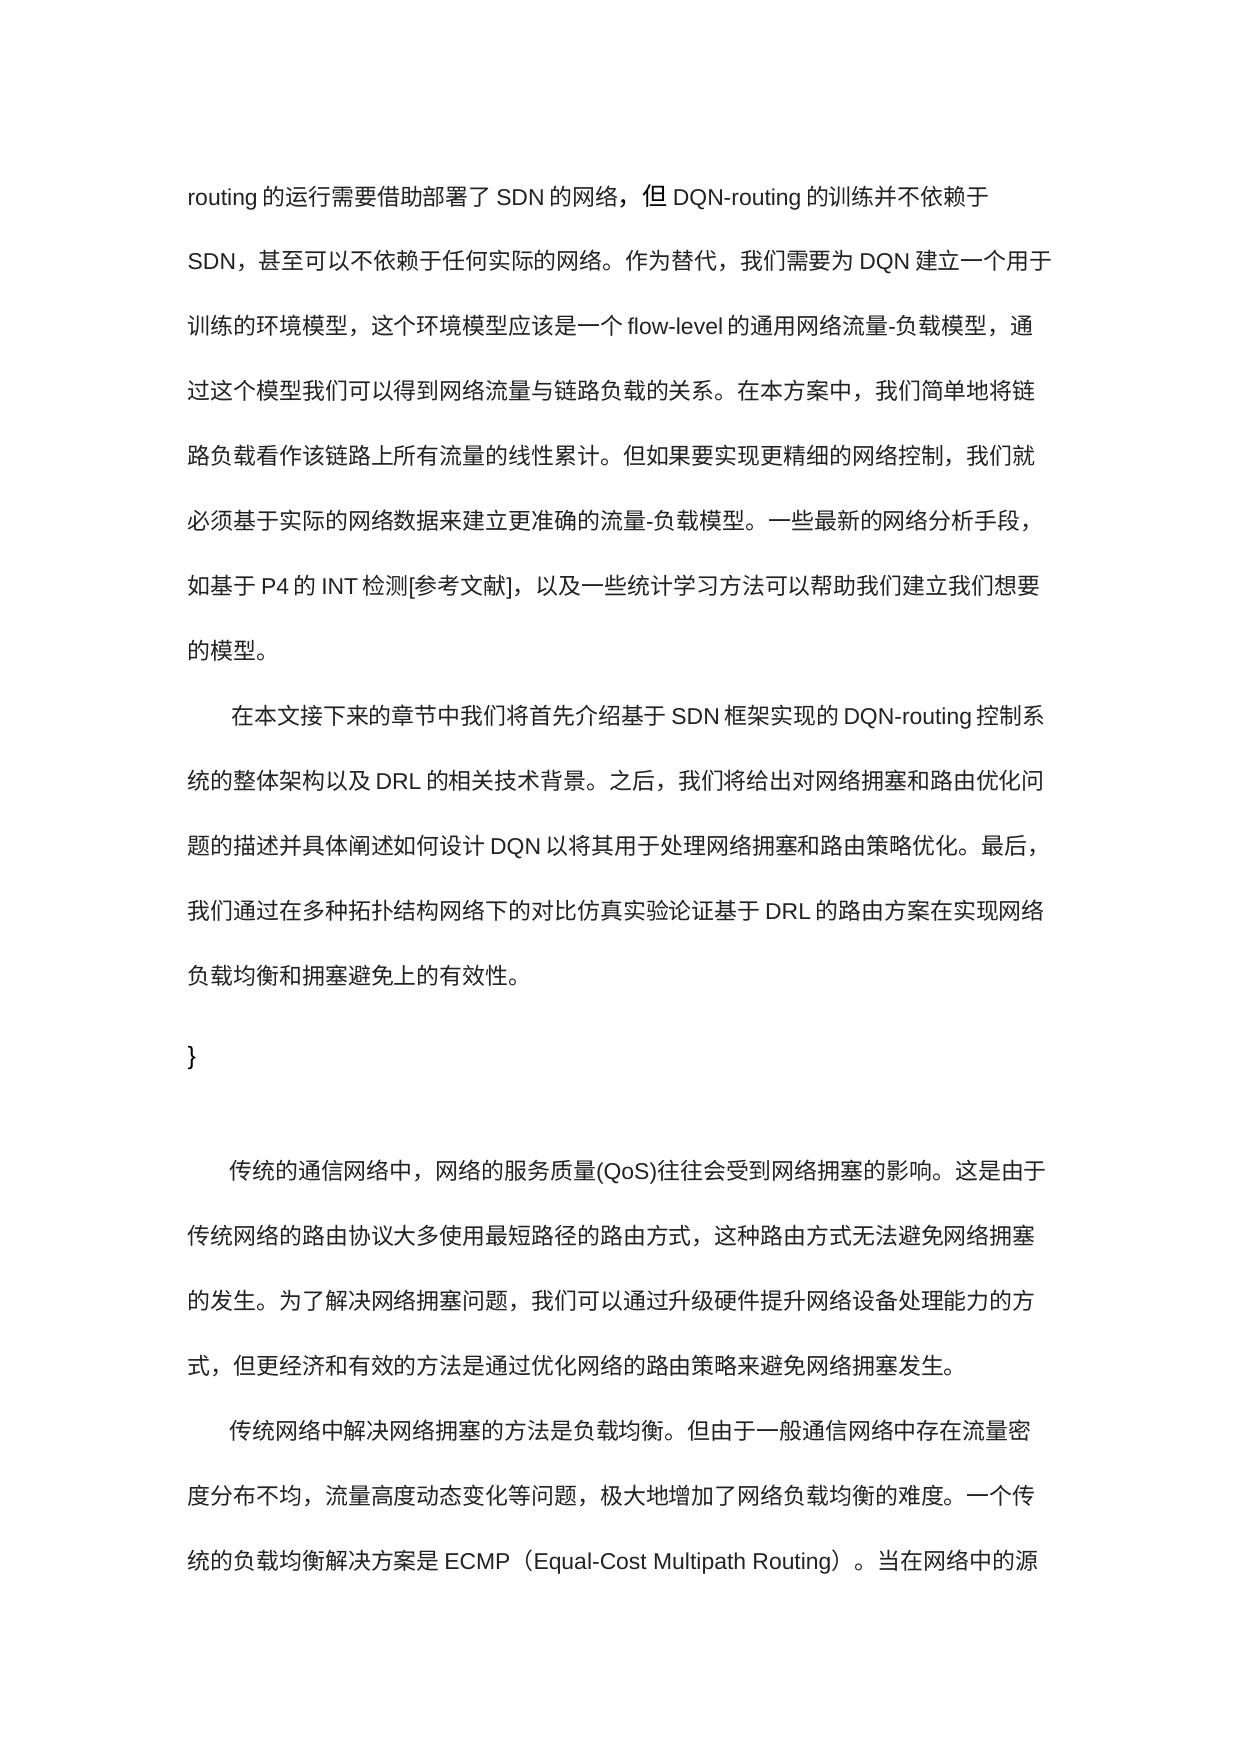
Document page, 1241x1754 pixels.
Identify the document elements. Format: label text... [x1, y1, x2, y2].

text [187, 1397, 1053, 1592]
text } [187, 1039, 1053, 1072]
text 传统的通信网络中，网络的服务质量(QoS)往往会受到网络拥塞的影响。这是由于传统网络的路由协议大多使用最短路径的路由方式，这种路由方式无法避免网络拥塞的发生。为了解决网络拥塞问题，我们可以通过升级硬件提升网络设备处理能力的方式，但更经济和有效的方法是通过优化网络的路由策略来避免网络拥塞发生。 [187, 1137, 1053, 1397]
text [187, 162, 1053, 682]
text 在本文接下来的章节中我们将首先介绍基于SDN框架实现的DQN-routing控制系统的整体架构以及DRL的相关技术背景。之后，我们将给出对网络拥塞和路由优化问题的描述并具体阐述如何设计DQN以将其用于处理网络拥塞和路由策略优化。最后，我们通过在多种拓扑结构网络下的对比仿真实验论证基于DRL的路由方案在实现网络负载均衡和拥塞避免上的有效性。 [187, 682, 1053, 1007]
